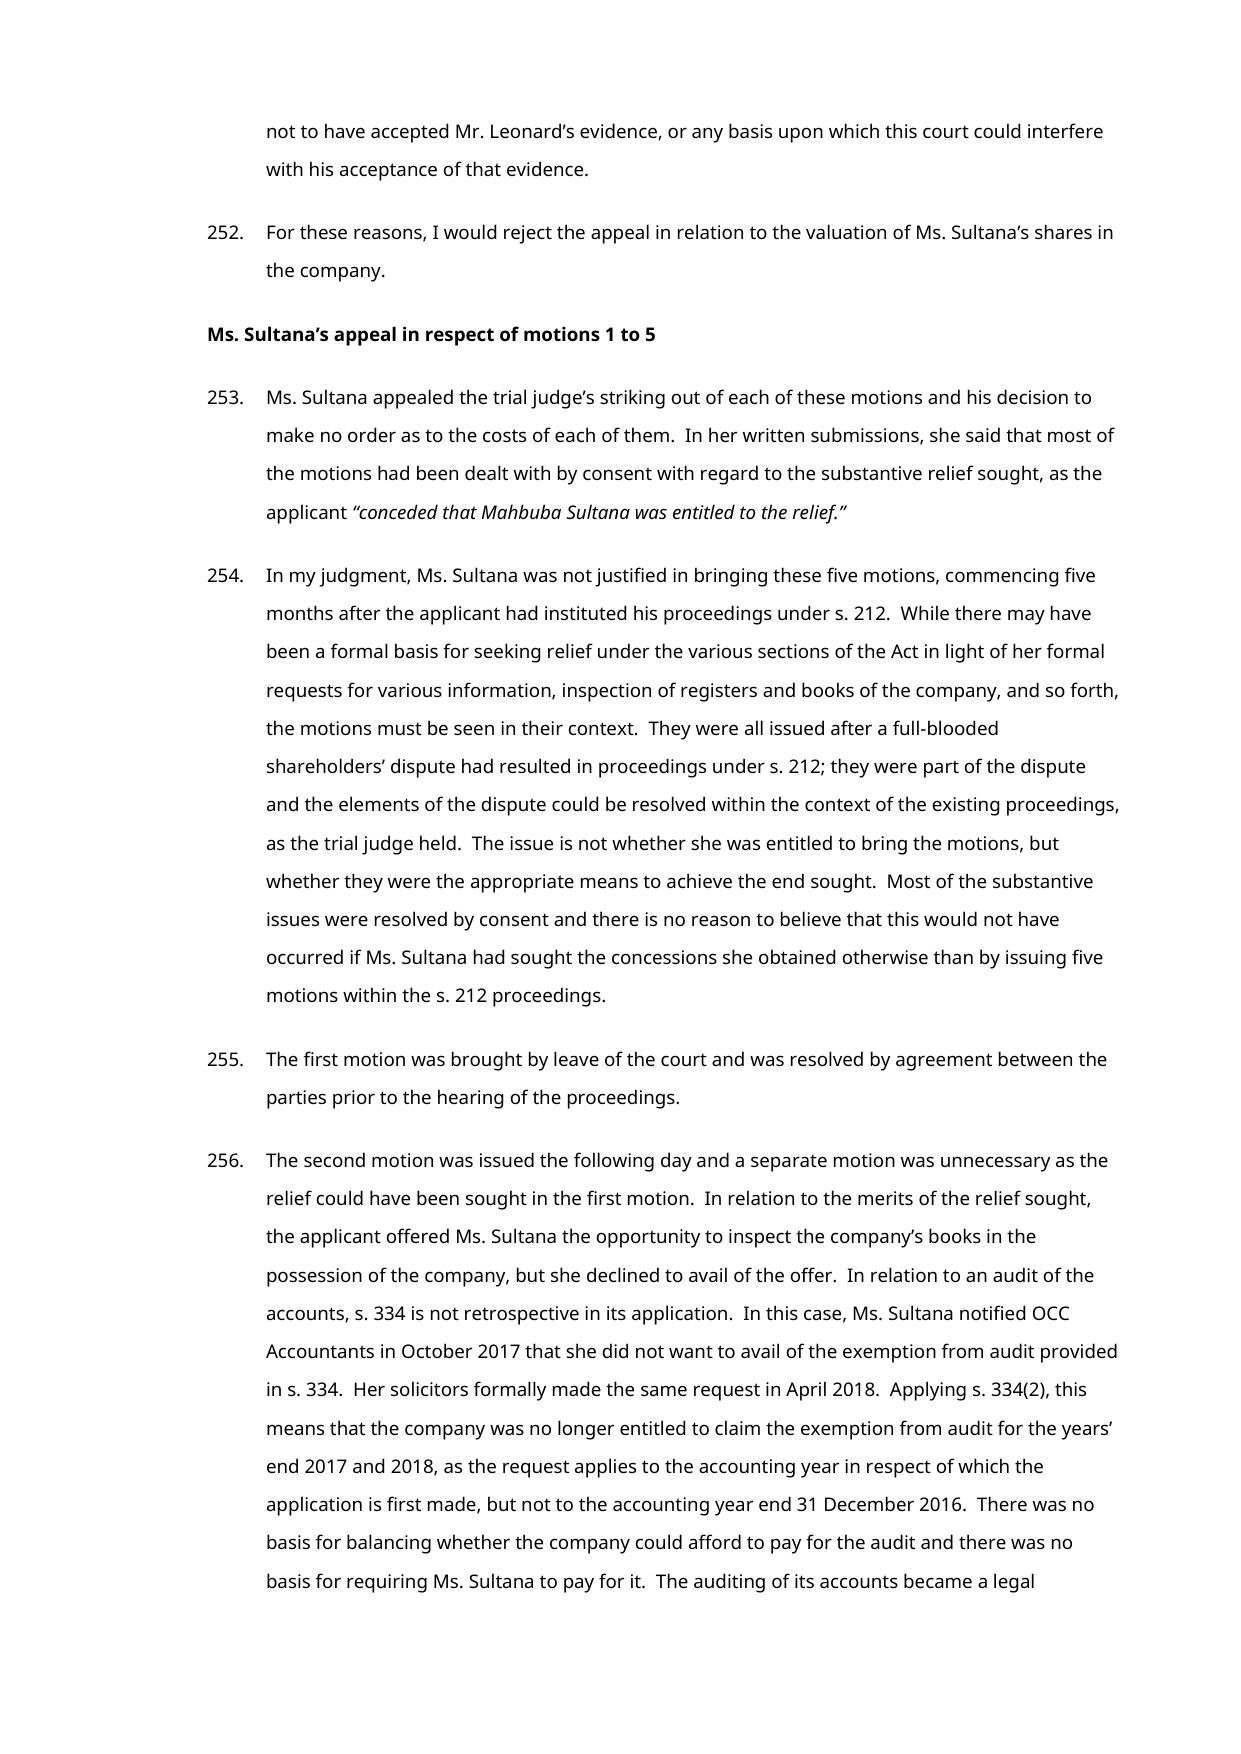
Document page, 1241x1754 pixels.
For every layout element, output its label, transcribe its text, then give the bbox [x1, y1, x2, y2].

text Ms. Sultana’s appeal in respect of motions 1 to 5 [207, 321, 1122, 347]
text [207, 118, 1122, 182]
text 253. Ms. Sultana appealed the trial judge’s striking out of each of these motions and his decision to make no order as to the costs of each of them. In her written submissions, she said that most of the motions had been dealt with by consent with regard to the substantive relief sought, as the applicant “conceded that Mahbuba Sultana was entitled to the relief.” [207, 384, 1122, 524]
text 255. The first motion was brought by leave of the court and was resolved by agreement between the parties prior to the hearing of the proceedings. [207, 1046, 1122, 1110]
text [207, 1147, 1122, 1593]
text 252. For these reasons, I would reject the appeal in relation to the valuation of Ms. Sultana’s shares in the company. [207, 219, 1122, 283]
text 254. In my judgment, Ms. Sultana was not justified in bringing these five motions, commencing five months after the applicant had instituted his proceedings under s. 212. While there may have been a formal basis for seeking relief under the various sections of the Act in light of her formal requests for various information, inspection of registers and books of the company, and so forth, the motions must be seen in their context. They were all issued after a full-blooded shareholders’ dispute had resulted in proceedings under s. 212; they were part of the dispute and the elements of the dispute could be resolved within the context of the existing proceedings, as the trial judge held. The issue is not whether she was entitled to bring the motions, but whether they were the appropriate means to achieve the end sought. Most of the substantive issues were resolved by consent and there is no reason to believe that this would not have occurred if Ms. Sultana had sought the concessions she obtained otherwise than by issuing five motions within the s. 212 proceedings. [207, 562, 1122, 1008]
